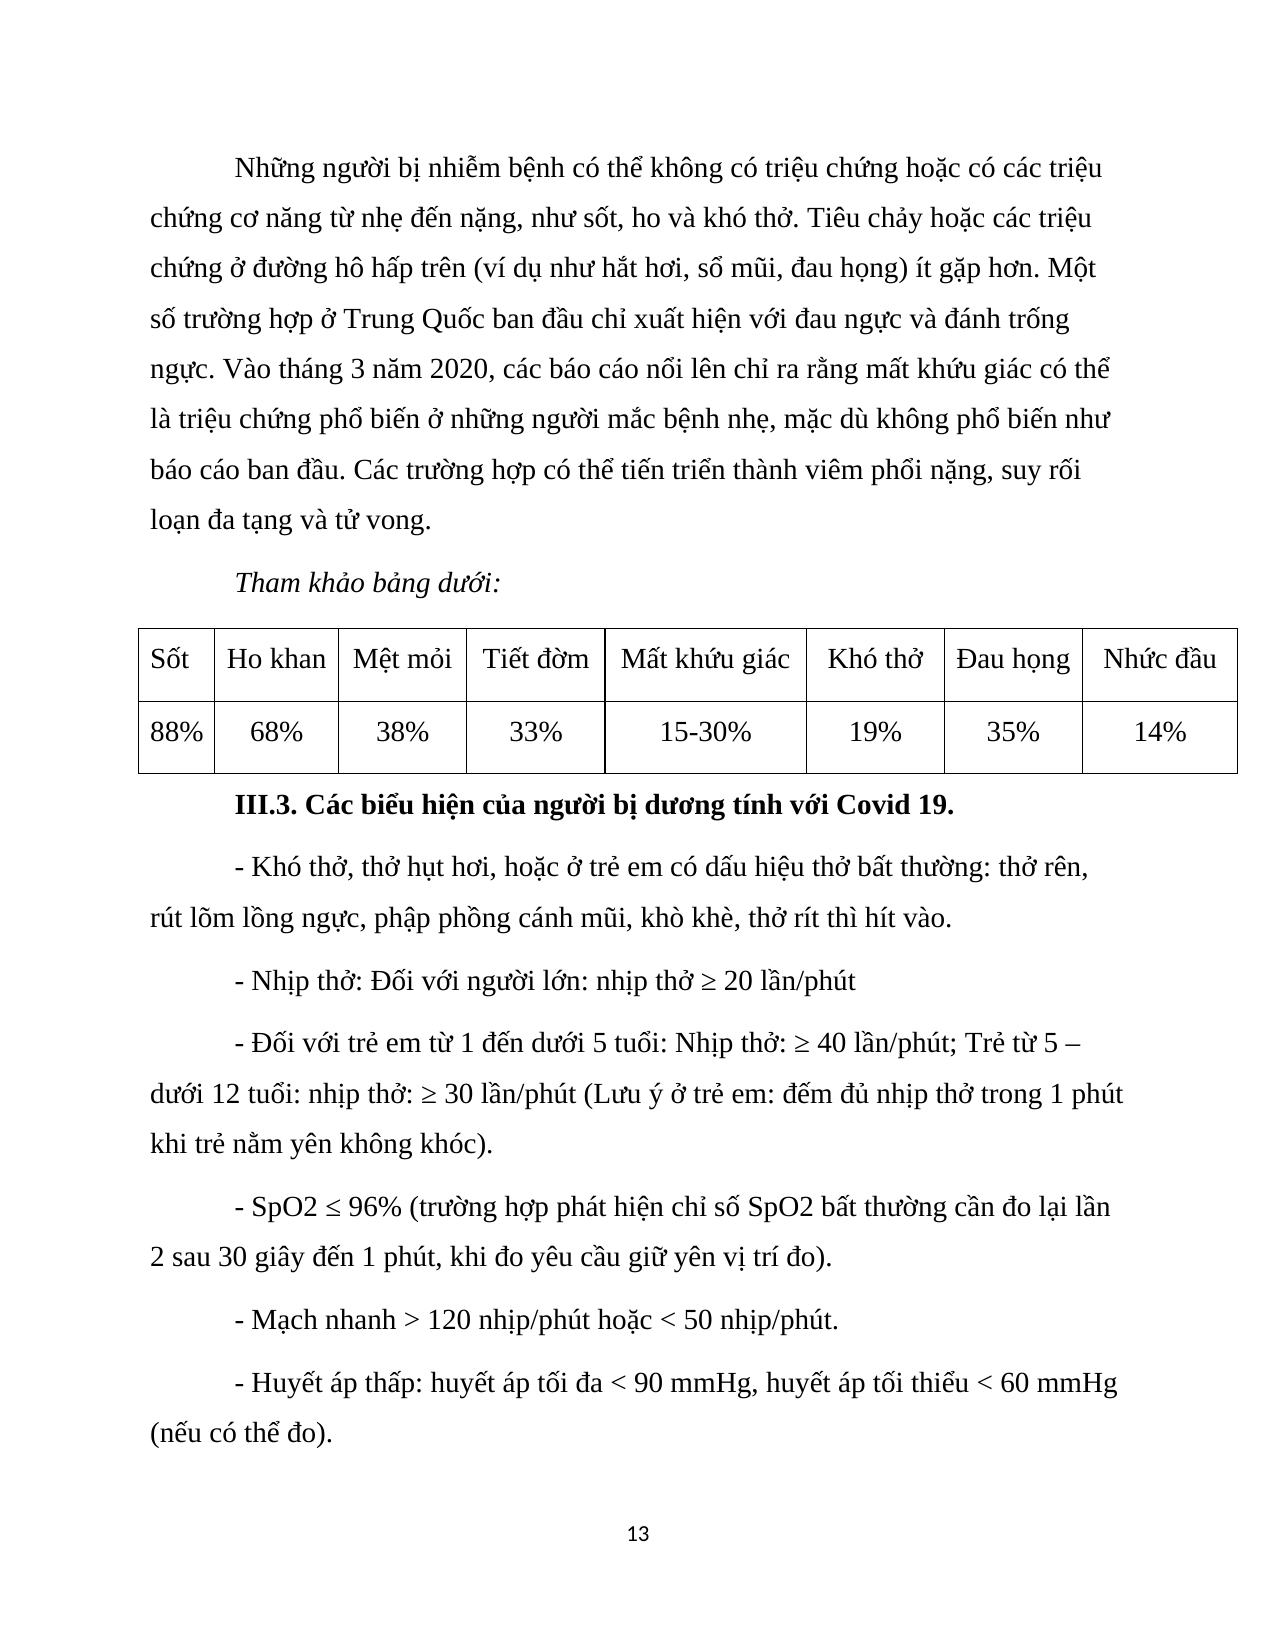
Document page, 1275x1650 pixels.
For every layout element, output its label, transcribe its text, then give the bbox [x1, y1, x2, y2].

table_cell 19% [807, 702, 944, 773]
table_cell 88% [139, 702, 214, 773]
text III.3. Các biểu hiện của người bị dương tính với Covid 19. [150, 787, 1125, 820]
table_header Khó thở [807, 629, 944, 701]
table_header Nhức đầu [1083, 629, 1237, 701]
table_header Ho khan [215, 629, 338, 701]
text - Mạch nhanh > 120 nhịp/phút hoặc < 50 nhịp/phút. [150, 1302, 1125, 1336]
text - Đối với trẻ em từ 1 đến dưới 5 tuổi: Nhịp thở: ≥ 40 lần/phút; Trẻ từ 5 – dưới 12 tuổi: nhịp thở: ≥ 30 lần/phút (Lưu ý ở trẻ em: đếm đủ nhịp thở trong 1 phút khi trẻ nằm yên không khóc). [150, 1026, 1125, 1160]
text - Khó thở, thở hụt hơi, hoặc ở trẻ em có dấu hiệu thở bất thường: thở rên, rút lõm lồng ngực, phập phồng cánh mũi, khò khè, thở rít thì hít vào. [150, 849, 1125, 933]
table_cell 14% [1083, 702, 1237, 773]
table_cell 35% [945, 702, 1082, 773]
table_header Mất khứu giác [606, 629, 806, 701]
table_cell 33% [467, 702, 604, 773]
table_cell 68% [215, 702, 338, 773]
table_header Sốt [139, 629, 214, 701]
table_header Mệt mỏi [339, 629, 466, 701]
text Những người bị nhiễm bệnh có thể không có triệu chứng hoặc có các triệu chứng cơ năng từ nhẹ đến nặng, như sốt, ho và khó thở. Tiêu chảy hoặc các triệu chứng ở đường hô hấp trên (ví dụ như hắt hơi, sổ mũi, đau họng) ít gặp hơn. Một số trường hợp ở Trung Quốc ban đầu chỉ xuất hiện với đau ngực và đánh trống ngực. Vào tháng 3 năm 2020, các báo cáo nổi lên chỉ ra rằng mất khứu giác có thể là triệu chứng phổ biến ở những người mắc bệnh nhẹ, mặc dù không phổ biến như báo cáo ban đầu. Các trường hợp có thể tiến triển thành viêm phổi nặng, suy rối loạn đa tạng và tử vong. [150, 150, 1125, 536]
text - Nhịp thở: Đối với người lớn: nhịp thở ≥ 20 lần/phút [150, 963, 1125, 996]
table_header Đau họng [945, 629, 1082, 701]
text - Huyết áp thấp: huyết áp tối đa < 90 mmHg, huyết áp tối thiểu < 60 mmHg (nếu có thể đo). [150, 1365, 1125, 1449]
table_cell 38% [339, 702, 466, 773]
table_header Tiết đờm [467, 629, 604, 701]
table_cell 15-30% [606, 702, 806, 773]
text - SpO2 ≤ 96% (trường hợp phát hiện chỉ số SpO2 bất thường cần đo lại lần 2 sau 30 giây đến 1 phút, khi đo yêu cầu giữ yên vị trí đo). [150, 1189, 1125, 1273]
text Tham khảo bảng dưới: [150, 565, 1125, 598]
